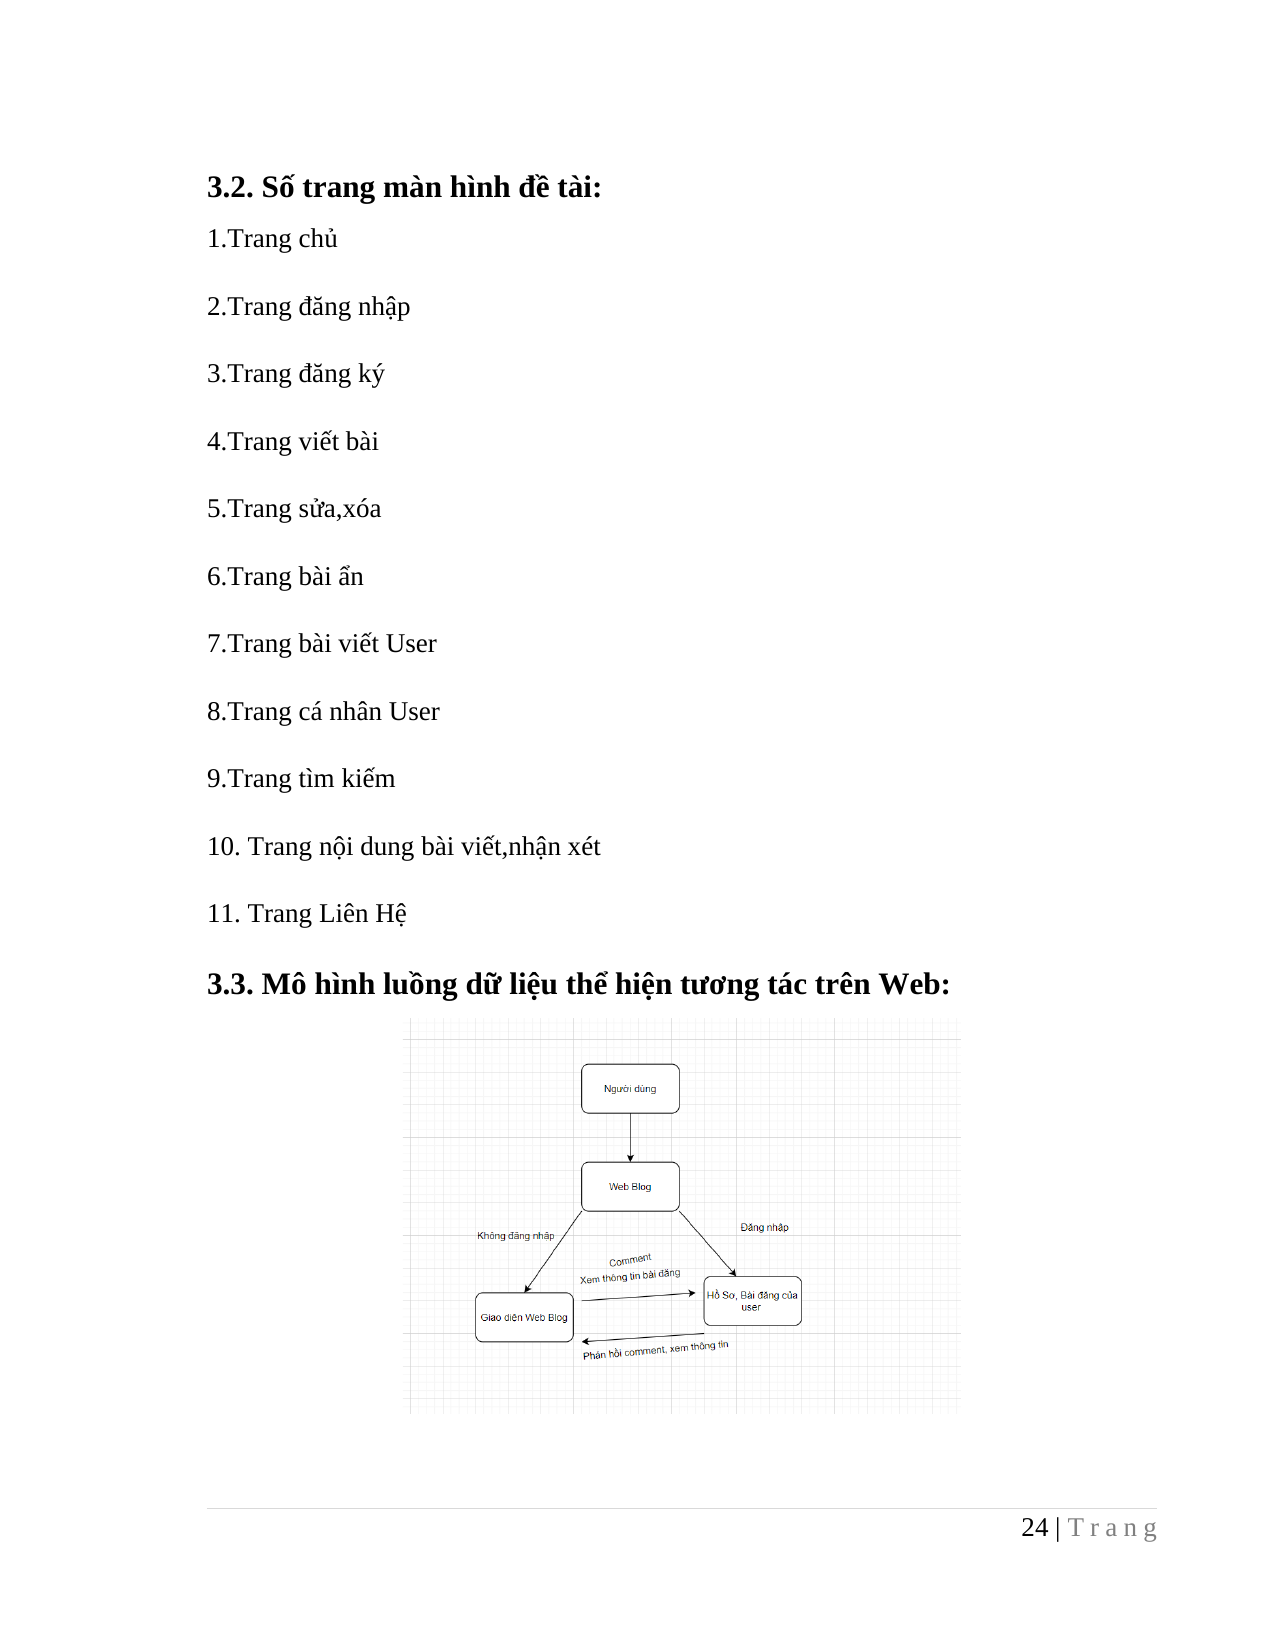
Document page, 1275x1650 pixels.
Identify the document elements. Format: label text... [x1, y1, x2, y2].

text 4.Trang viết bài [207, 425, 1157, 456]
text 9.Trang tìm kiếm [207, 762, 1157, 793]
subtitle 3.2. Số trang màn hình đề tài: [207, 168, 1157, 204]
text 8.Trang cá nhân User [207, 695, 1157, 726]
text 1.Trang chủ [207, 222, 1157, 253]
text 11. Trang Liên Hệ [207, 897, 1157, 928]
text 2.Trang đăng nhập [207, 290, 1157, 321]
text 5.Trang sửa,xóa [207, 492, 1157, 523]
text 6.Trang bài ẩn [207, 560, 1157, 591]
picture [402, 1018, 961, 1414]
subtitle 3.3. Mô hình luồng dữ liệu thể hiện tương tác trên Web: [207, 965, 1157, 1001]
text 7.Trang bài viết User [207, 627, 1157, 658]
text 10. Trang nội dung bài viết,nhận xét [207, 830, 1157, 861]
text 3.Trang đăng ký [207, 357, 1157, 388]
